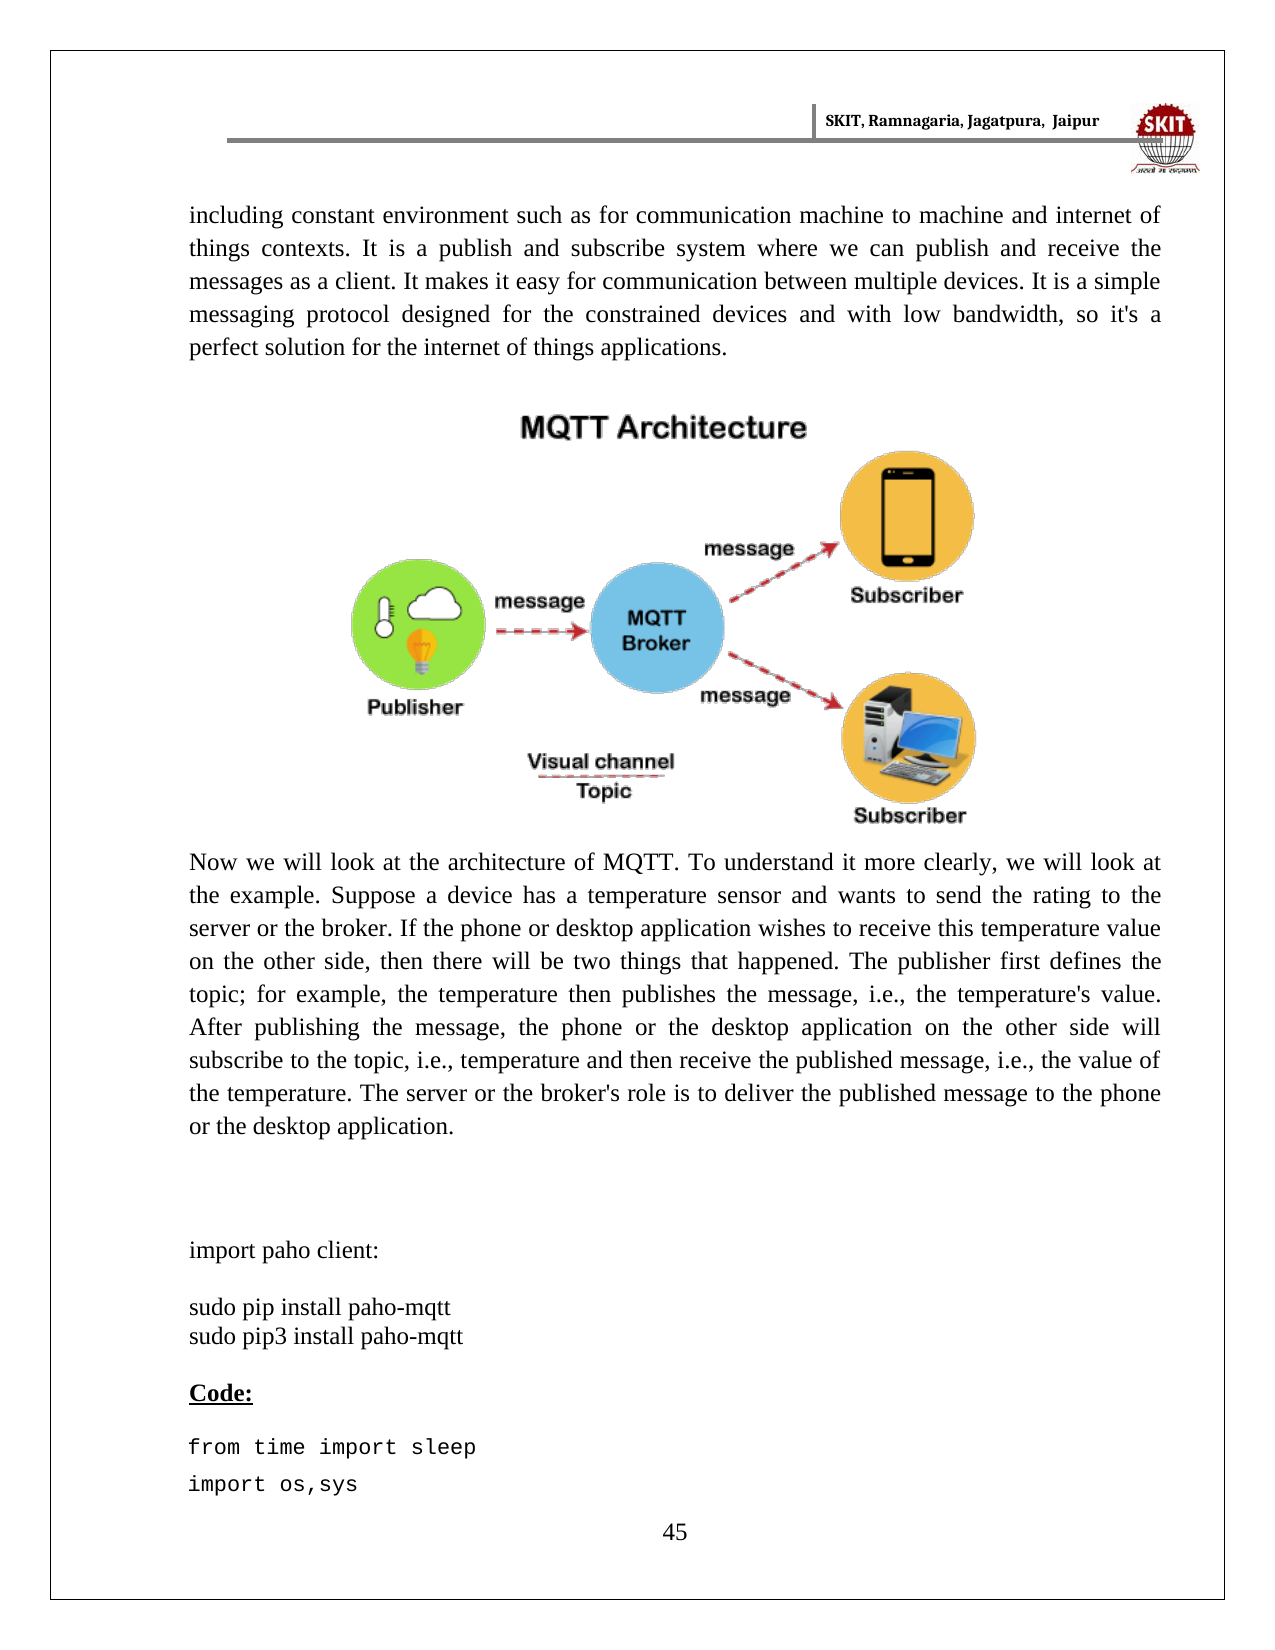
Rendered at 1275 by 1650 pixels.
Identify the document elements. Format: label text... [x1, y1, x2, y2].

picture [337, 393, 1014, 847]
text Code: [189, 1378, 1162, 1407]
text sudo pip3 install paho-mqtt [189, 1321, 1162, 1350]
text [189, 200, 1162, 361]
text import os,sys [187, 1473, 1162, 1498]
text Now we will look at the architecture of MQTT. To understand it more clearly, we will look at the example. Suppose a device has a temperature sensor and wants to send the rating to the server or the broker. If the phone or desktop application wishes to receive this temperature value on the other side, then there will be two things that happened. The publisher first defines the topic; for example, the temperature then publishes the message, i.e., the temperature's value. After publishing the message, the phone or the desktop application on the other side will subscribe to the topic, i.e., temperature and then receive the published message, i.e., the value of the temperature. The server or the broker's role is to deliver the published message to the phone or the desktop application. [189, 847, 1162, 1140]
text from time import sleep [187, 1436, 1162, 1461]
text sudo pip install paho-mqtt [189, 1292, 1162, 1321]
text import paho client: [189, 1235, 1162, 1263]
